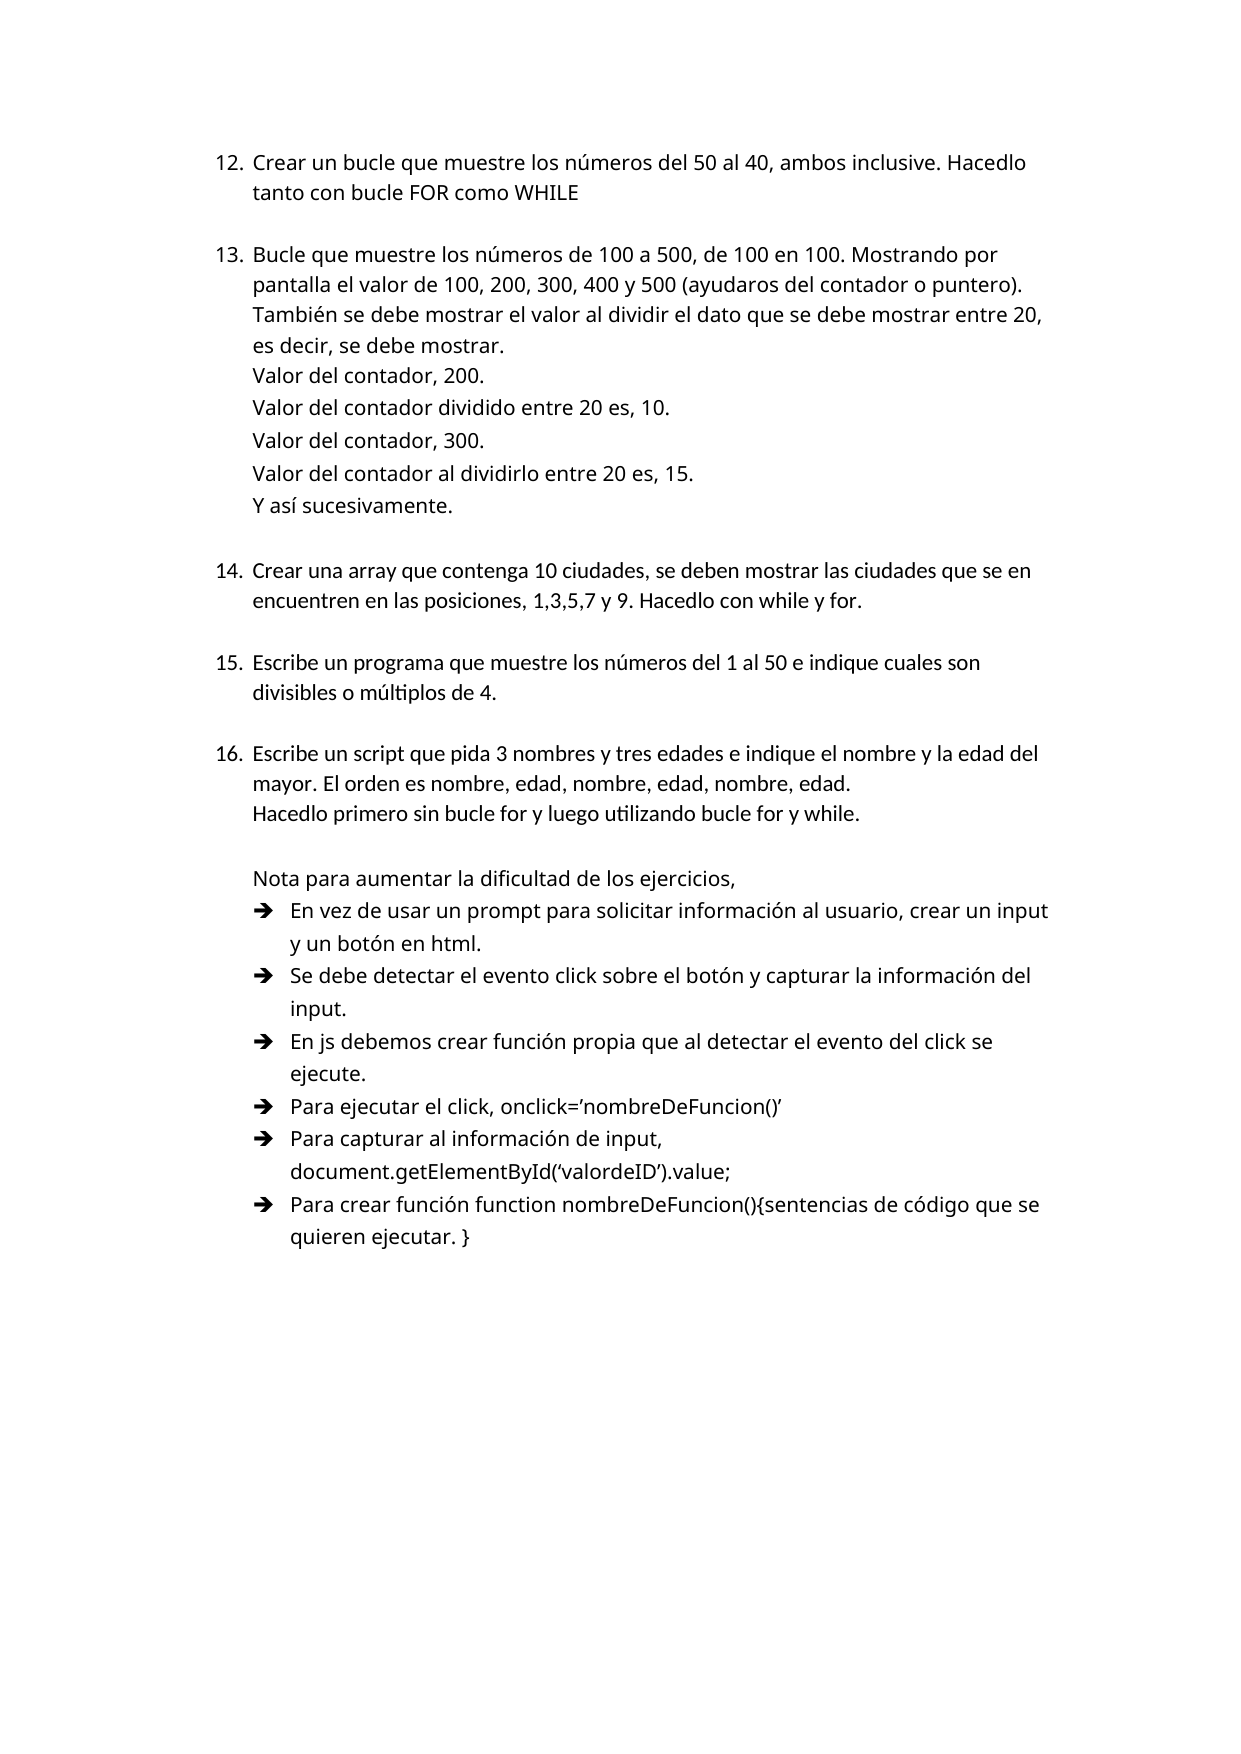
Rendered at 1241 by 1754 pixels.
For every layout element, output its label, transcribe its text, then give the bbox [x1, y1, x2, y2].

list Para crear función function nombreDeFuncion(){sentencias de código que se quieren ejecutar. } [252, 1190, 1063, 1251]
list Para ejecutar el click, onclick=’nombreDeFuncion()’ [252, 1092, 1063, 1120]
list Crear una array que contenga 10 ciudades, se deben mostrar las ciudades que se en encuentren en las posiciones, 1,3,5,7 y 9. Hacedlo con while y for. [215, 556, 1063, 614]
list Bucle que muestre los números de 100 a 500, de 100 en 100. Mostrando por pantalla el valor de 100, 200, 300, 400 y 500 (ayudaros del contador o puntero). También se debe mostrar el valor al dividir el dato que se debe mostrar entre 20, es decir, se debe mostrar. [215, 240, 1063, 359]
list Hacedlo primero sin bucle for y luego utilizando bucle for y while. [252, 799, 1063, 827]
list En js debemos crear función propia que al detectar el evento del click se ejecute. [252, 1027, 1063, 1088]
list Crear un bucle que muestre los números del 50 al 40, ambos inclusive. Hacedlo tanto con bucle FOR como WHILE [215, 148, 1063, 206]
list Para capturar al información de input, document.getElementById(‘valordeID’).value; [252, 1124, 1063, 1186]
list Nota para aumentar la dificultad de los ejercicios, [252, 864, 1063, 892]
list Se debe detectar el evento click sobre el botón y capturar la información del input. [252, 962, 1063, 1023]
list Valor del contador, 200. [252, 361, 1063, 389]
list Valor del contador, 300. [252, 426, 1063, 454]
list En vez de usar un prompt para solicitar información al usuario, crear un input y un botón en html. [252, 896, 1063, 957]
list Escribe un programa que muestre los números del 1 al 50 e indique cuales son divisibles o múltiplos de 4. [215, 648, 1063, 706]
list Y así sucesivamente. [252, 491, 1063, 520]
list Valor del contador dividido entre 20 es, 10. [252, 393, 1063, 422]
list Valor del contador al dividirlo entre 20 es, 15. [252, 459, 1063, 487]
list Escribe un script que pida 3 nombres y tres edades e indique el nombre y la edad del mayor. El orden es nombre, edad, nombre, edad, nombre, edad. [215, 739, 1063, 797]
